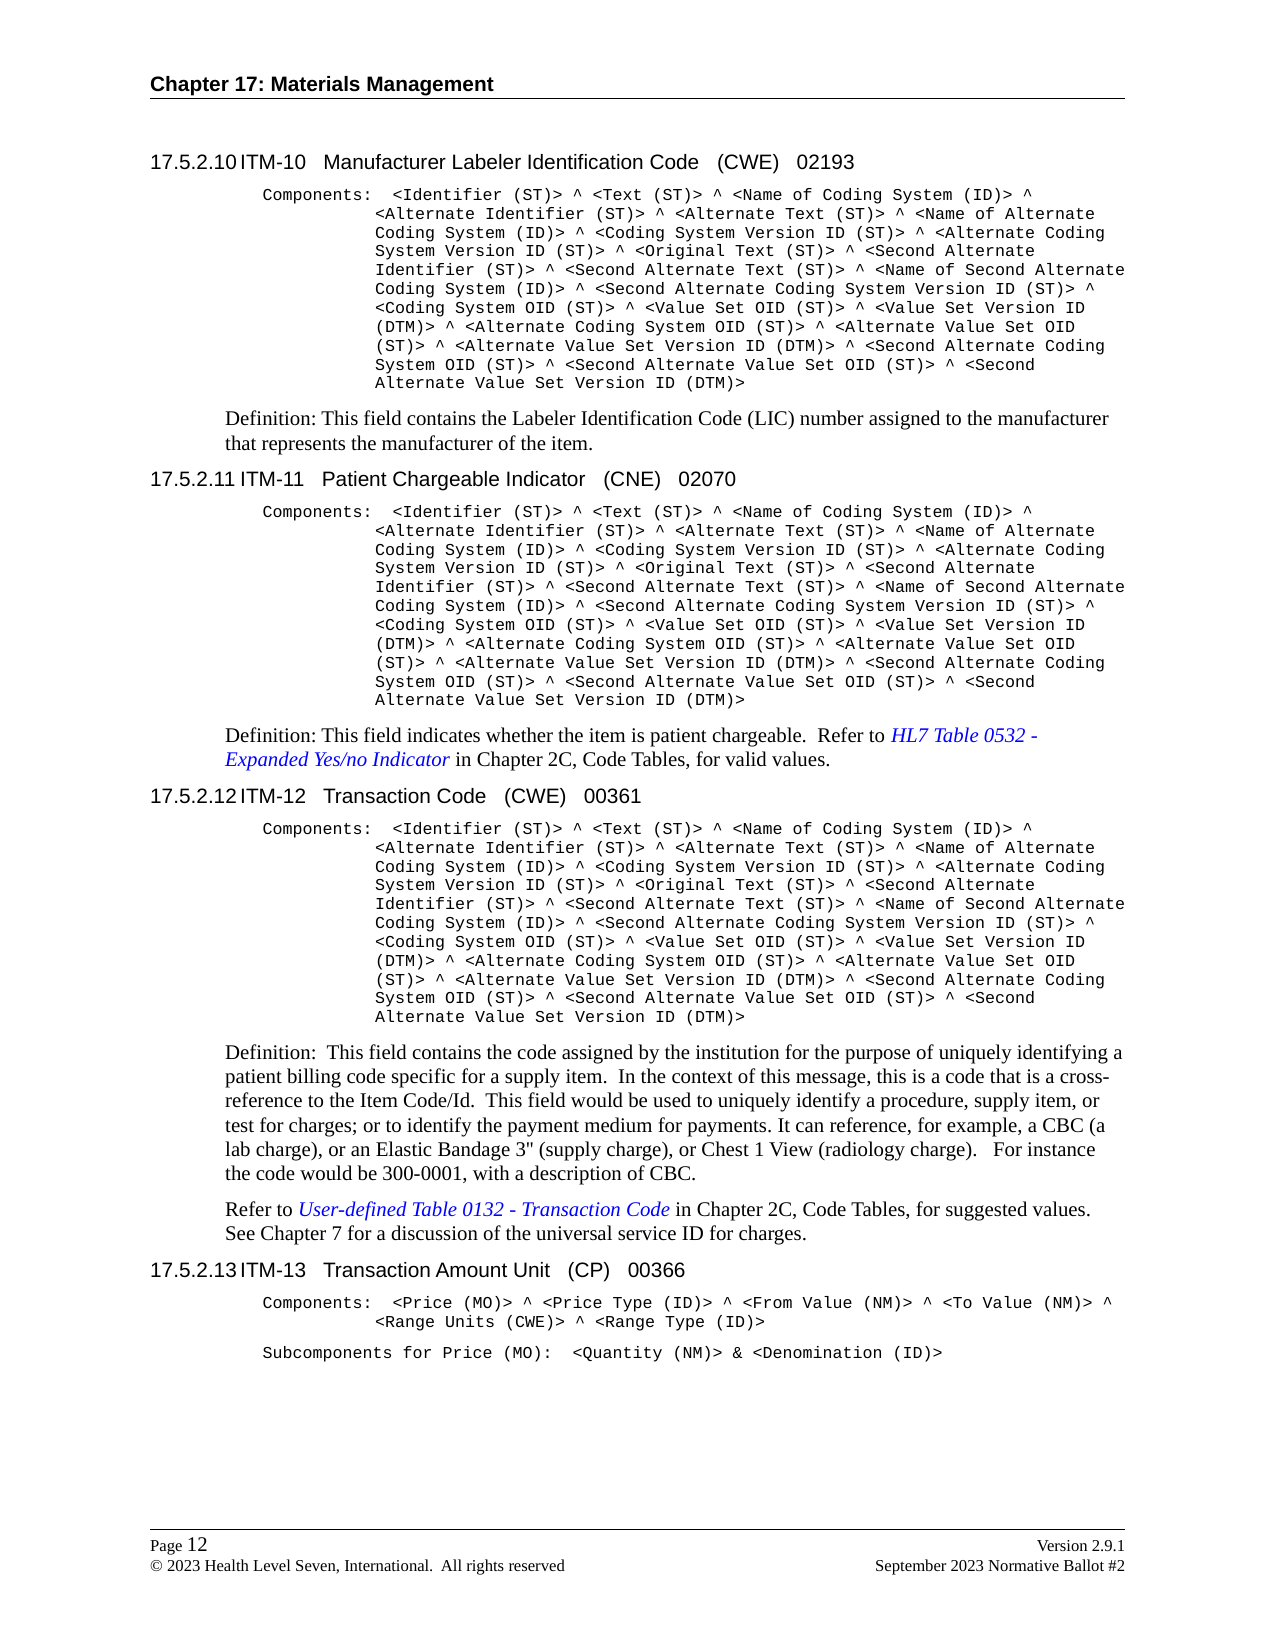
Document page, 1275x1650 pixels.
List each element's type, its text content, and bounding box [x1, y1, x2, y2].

subtitle 17.5.2.11 ITM-11 Patient Chargeable Indicator (CNE) 02070 [150, 467, 1125, 491]
text Components: <Identifier (ST)> ^ <Text (ST)> ^ <Name of Coding System (ID)> ^ <Alternate Identifier (ST)> ^ <Alternate Text (ST)> ^ <Name of Alternate Coding System (ID)> ^ <Coding System Version ID (ST)> ^ <Alternate Coding System Version ID (ST)> ^ <Original Text (ST)> ^ <Second Alternate Identifier (ST)> ^ <Second Alternate Text (ST)> ^ <Name of Second Alternate Coding System (ID)> ^ <Second Alternate Coding System Version ID (ST)> ^ <Coding System OID (ST)> ^ <Value Set OID (ST)> ^ <Value Set Version ID (DTM)> ^ <Alternate Coding System OID (ST)> ^ <Alternate Value Set OID (ST)> ^ <Alternate Value Set Version ID (DTM)> ^ <Second Alternate Coding System OID (ST)> ^ <Second Alternate Value Set OID (ST)> ^ <Second Alternate Value Set Version ID (DTM)> [262, 820, 1125, 1028]
text Components: <Price (MO)> ^ <Price Type (ID)> ^ <From Value (NM)> ^ <To Value (NM)> ^ <Range Units (CWE)> ^ <Range Type (ID)> [262, 1294, 1125, 1332]
subtitle 17.5.2.10 ITM-10 Manufacturer Labeler Identification Code (CWE) 02193 [150, 150, 1125, 174]
text Definition: This field contains the code assigned by the institution for the purpose of uniquely identifying a patient billing code specific for a supply item. In the context of this message, this is a code that is a cross-reference to the Item Code/Id. This field would be used to uniquely identify a procedure, supply item, or test for charges; or to identify the payment medium for payments. It can reference, for example, a CBC (a lab charge), or an Elastic Bandage 3'' (supply charge), or Chest 1 View (radiology charge). For instance the code would be 300-0001, with a description of CBC. [225, 1040, 1125, 1185]
text Definition: This field indicates whether the item is patient chargeable. Refer to HL7 Table 0532 - Expanded Yes/no Indicator in Chapter 2C, Code Tables, for valid values. [225, 723, 1125, 771]
text Components: <Identifier (ST)> ^ <Text (ST)> ^ <Name of Coding System (ID)> ^ <Alternate Identifier (ST)> ^ <Alternate Text (ST)> ^ <Name of Alternate Coding System (ID)> ^ <Coding System Version ID (ST)> ^ <Alternate Coding System Version ID (ST)> ^ <Original Text (ST)> ^ <Second Alternate Identifier (ST)> ^ <Second Alternate Text (ST)> ^ <Name of Second Alternate Coding System (ID)> ^ <Second Alternate Coding System Version ID (ST)> ^ <Coding System OID (ST)> ^ <Value Set OID (ST)> ^ <Value Set Version ID (DTM)> ^ <Alternate Coding System OID (ST)> ^ <Alternate Value Set OID (ST)> ^ <Alternate Value Set Version ID (DTM)> ^ <Second Alternate Coding System OID (ST)> ^ <Second Alternate Value Set OID (ST)> ^ <Second Alternate Value Set Version ID (DTM)> [262, 186, 1125, 394]
subtitle 17.5.2.12 ITM-12 Transaction Code (CWE) 00361 [150, 784, 1125, 808]
subtitle 17.5.2.13 ITM-13 Transaction Amount Unit (CP) 00366 [150, 1258, 1125, 1282]
text Refer to User-defined Table 0132 - Transaction Code in Chapter 2C, Code Tables, for suggested values. See Chapter 7 for a discussion of the universal service ID for charges. [225, 1197, 1125, 1245]
text Components: <Identifier (ST)> ^ <Text (ST)> ^ <Name of Coding System (ID)> ^ <Alternate Identifier (ST)> ^ <Alternate Text (ST)> ^ <Name of Alternate Coding System (ID)> ^ <Coding System Version ID (ST)> ^ <Alternate Coding System Version ID (ST)> ^ <Original Text (ST)> ^ <Second Alternate Identifier (ST)> ^ <Second Alternate Text (ST)> ^ <Name of Second Alternate Coding System (ID)> ^ <Second Alternate Coding System Version ID (ST)> ^ <Coding System OID (ST)> ^ <Value Set OID (ST)> ^ <Value Set Version ID (DTM)> ^ <Alternate Coding System OID (ST)> ^ <Alternate Value Set OID (ST)> ^ <Alternate Value Set Version ID (DTM)> ^ <Second Alternate Coding System OID (ST)> ^ <Second Alternate Value Set OID (ST)> ^ <Second Alternate Value Set Version ID (DTM)> [262, 503, 1125, 711]
text Subcomponents for Price (MO): <Quantity (NM)> & <Denomination (ID)> [262, 1344, 1125, 1363]
text Definition: This field contains the Labeler Identification Code (LIC) number assigned to the manufacturer that represents the manufacturer of the item. [225, 406, 1125, 454]
